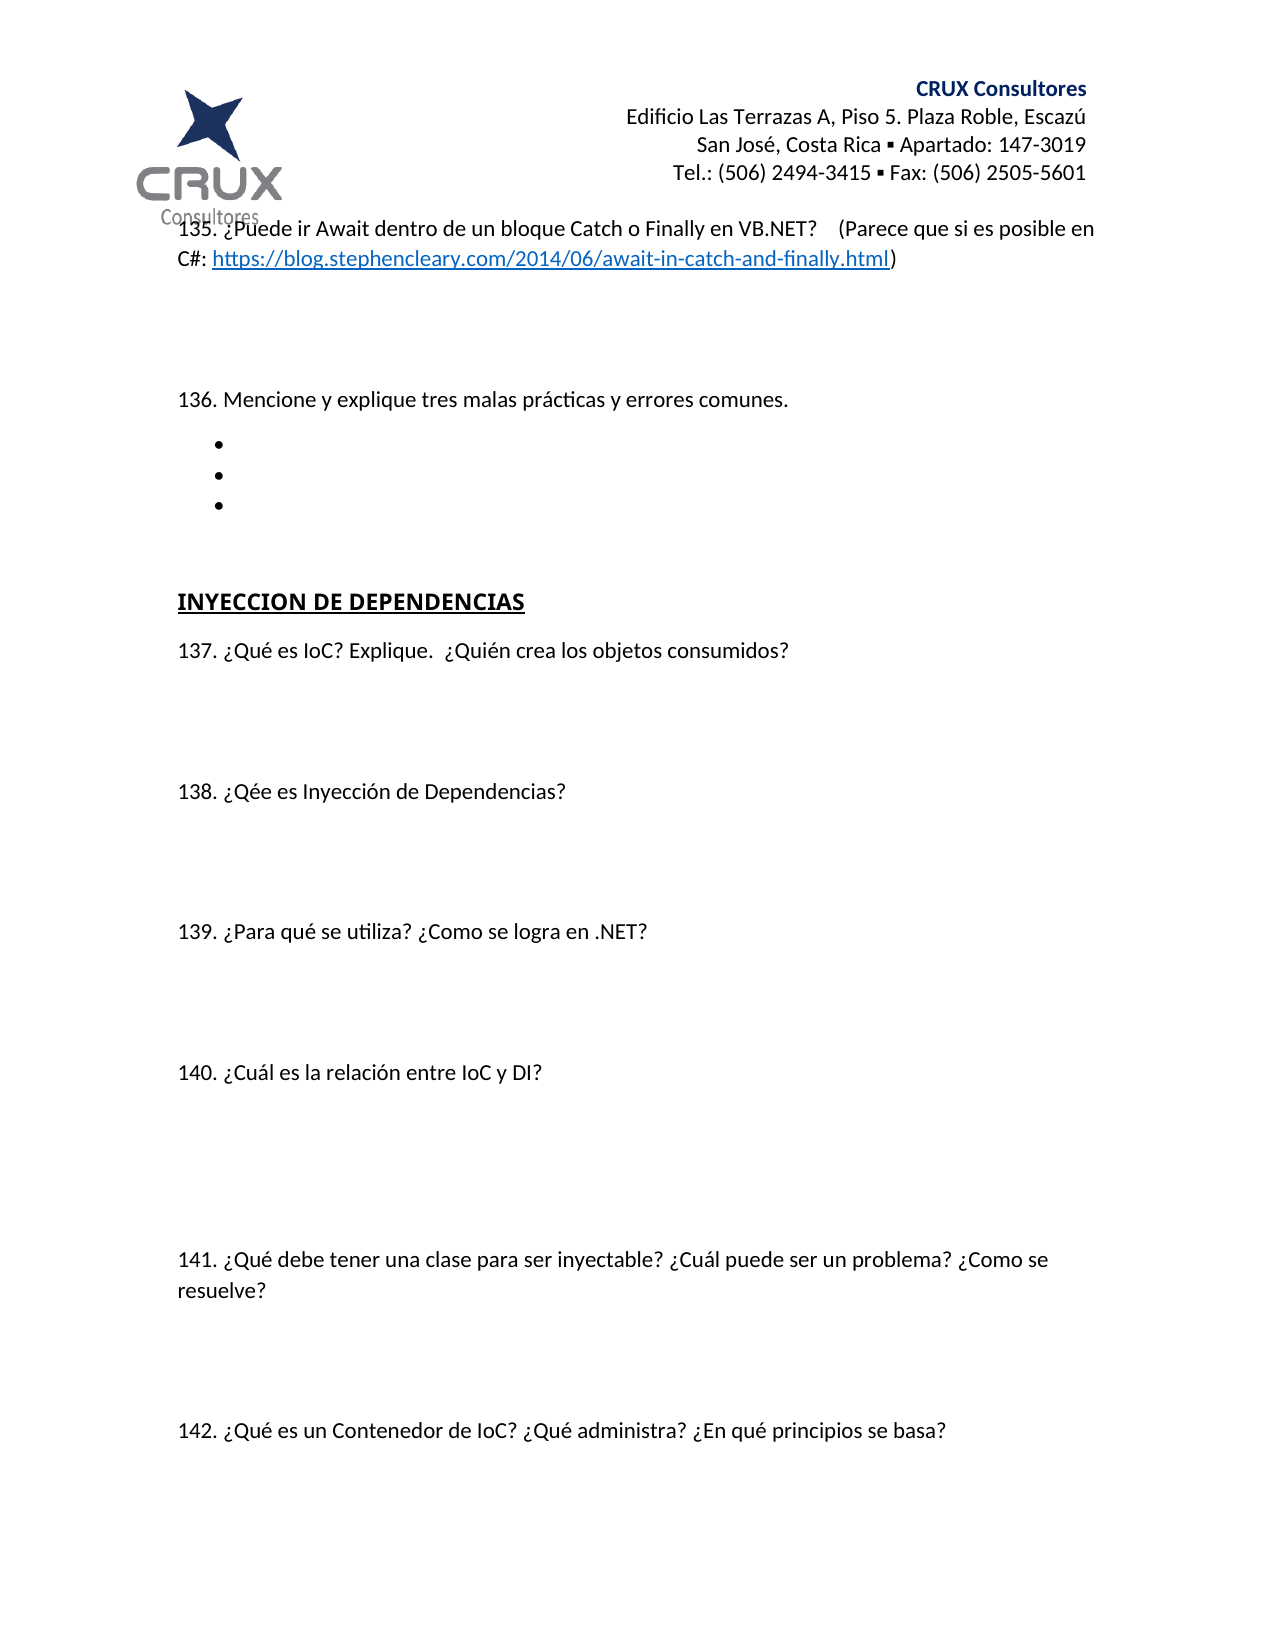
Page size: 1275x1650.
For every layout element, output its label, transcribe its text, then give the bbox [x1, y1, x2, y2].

text 139. ¿Para qué se utiliza? ¿Como se logra en .NET? [177, 917, 1098, 945]
text 141. ¿Qué debe tener una clase para ser inyectable? ¿Cuál puede ser un problema? ¿Como se resuelve? [177, 1246, 1098, 1304]
text 138. ¿Qée es Inyección de Dependencias? [177, 777, 1098, 805]
text 137. ¿Qué es IoC? Explique. ¿Quién crea los objetos consumidos? [177, 636, 1098, 664]
text 136. Mencione y explique tres malas prácticas y errores comunes. [177, 385, 1098, 413]
text 140. ¿Cuál es la relación entre IoC y DI? [177, 1058, 1098, 1086]
text 142. ¿Qué es un Contenedor de IoC? ¿Qué administra? ¿En qué principios se basa? [177, 1416, 1098, 1444]
text INYECCION DE DEPENDENCIAS [177, 586, 1098, 617]
text 135. ¿Puede ir Await dentro de un bloque Catch o Finally en VB.NET? (Parece que si es posible en C#: https://blog.stephencleary.com/2014/06/await-in-catch-and-finally.html) [177, 214, 1098, 272]
picture [123, 73, 295, 245]
